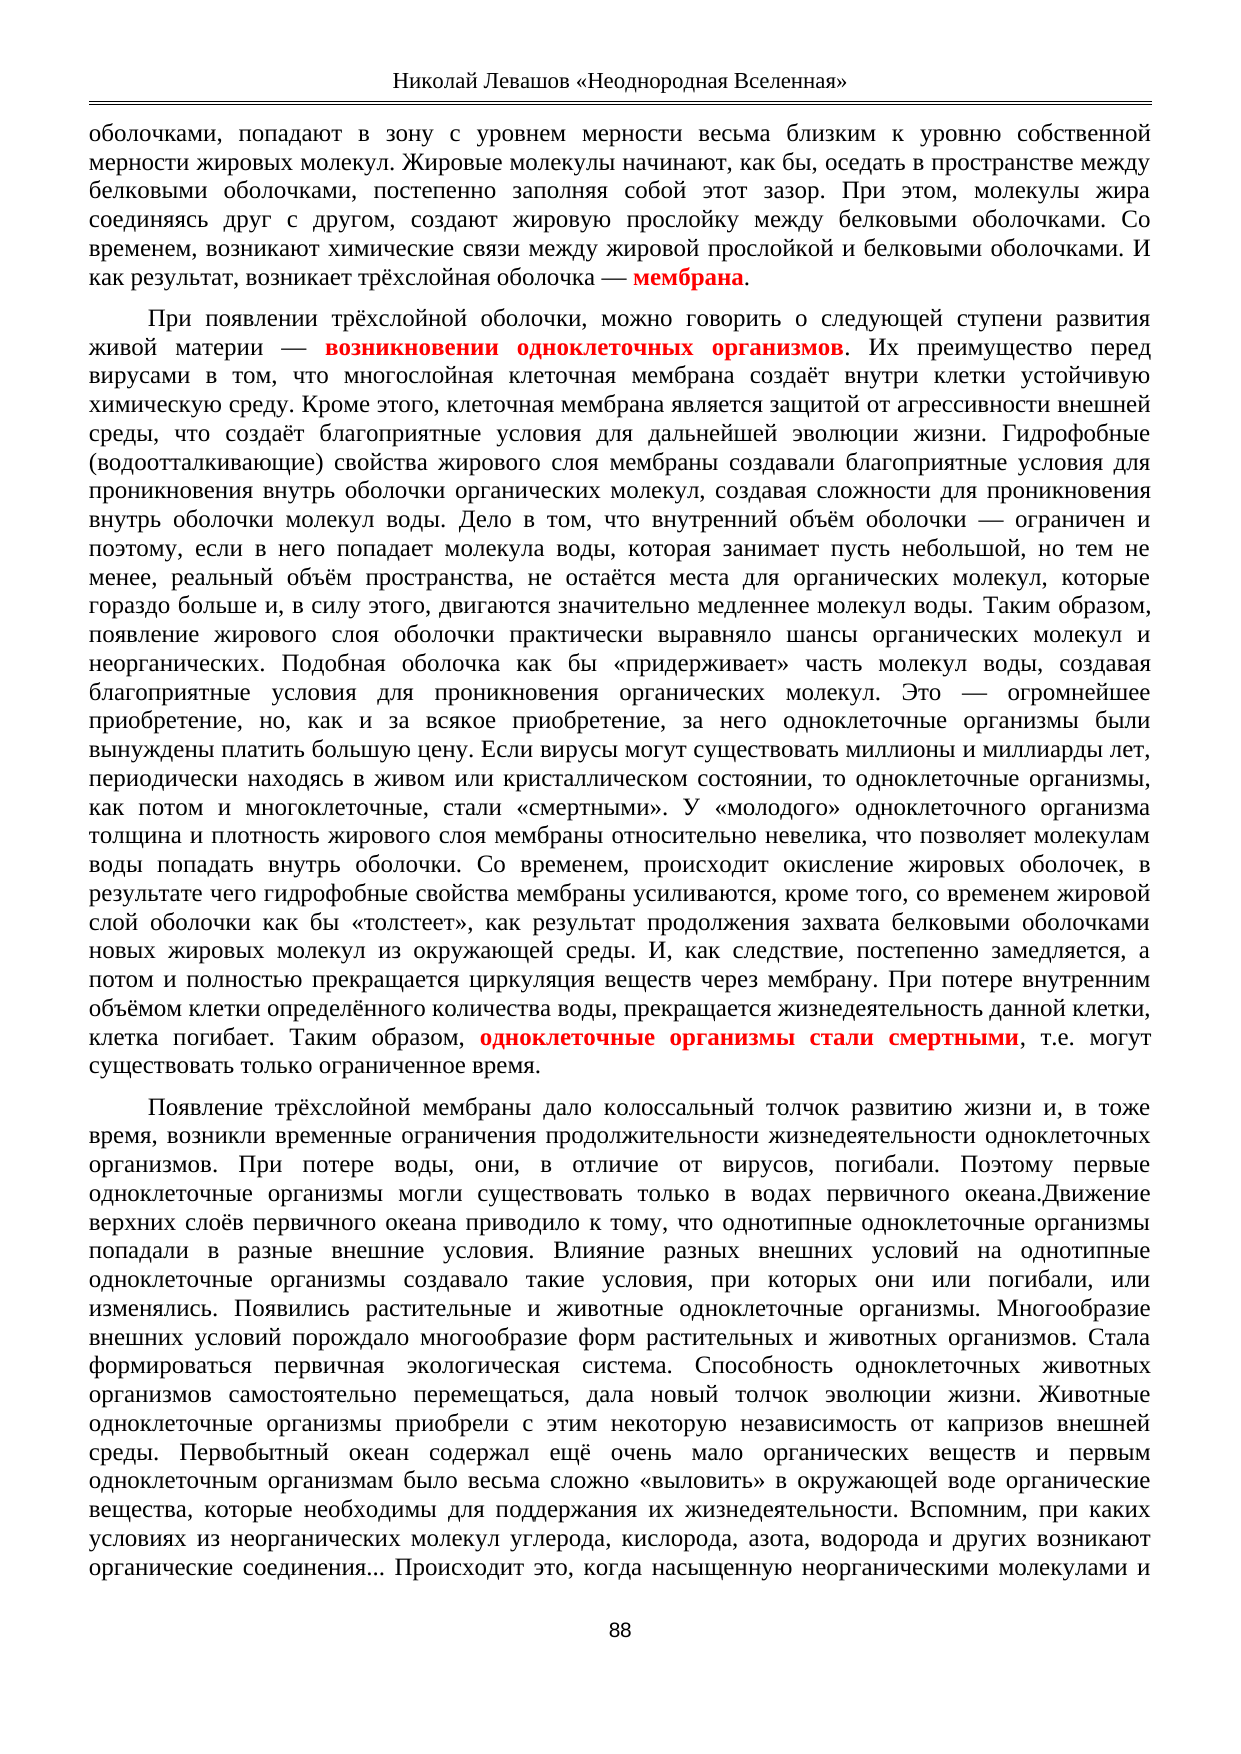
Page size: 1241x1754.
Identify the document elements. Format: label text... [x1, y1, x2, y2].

text При появлении трёхслойной оболочки, можно говорить о следующей ступени развития живой материи — возникновении одноклеточных организмов. Их преимущество перед вирусами в том, что многослойная клеточная мембрана создаёт внутри клетки устойчивую химическую среду. Кроме этого, клеточная мембрана является защитой от агрессивности внешней среды, что создаёт благоприятные условия для дальнейшей эволюции жизни. Гидрофобные (водоотталкивающие) свойства жирового слоя мембраны создавали благоприятные условия для проникновения внутрь оболочки органических молекул, создавая сложности для проникновения внутрь оболочки молекул воды. Дело в том, что внутренний объём оболочки — ограничен и поэтому, если в него попадает молекула воды, которая занимает пусть небольшой, но тем не менее, реальный объём пространства, не остаётся места для органических молекул, которые гораздо больше и, в силу этого, двигаются значительно медленнее молекул воды. Таким образом, появление жирового слоя оболочки практически выравняло шансы органических молекул и неорганических. Подобная оболочка как бы «придерживает» часть молекул воды, создавая благоприятные условия для проникновения органических молекул. Это — огромнейшее приобретение, но, как и за всякое приобретение, за него одноклеточные организмы были вынуждены платить большую цену. Если вирусы могут существовать миллионы и миллиарды лет, периодически находясь в живом или кристаллическом состоянии, то одноклеточные организмы, как потом и многоклеточные, стали «смертными». У «молодого» одноклеточного организма толщина и плотность жирового слоя мембраны относительно невелика, что позволяет молекулам воды попадать внутрь оболочки. Со временем, происходит окисление жировых оболочек, в результате чего гидрофобные свойства мембраны усиливаются, кроме того, со временем жировой слой оболочки как бы «толстеет», как результат продолжения захвата белковыми оболочками новых жировых молекул из окружающей среды. И, как следствие, постепенно замедляется, а потом и полностью прекращается циркуляция веществ через мембрану. При потере внутренним объёмом клетки определённого количества воды, прекращается жизнедеятельность данной клетки, клетка погибает. Таким образом, одноклеточные организмы стали смертными, т.е. могут существовать только ограниченное время. [89, 303, 1152, 1079]
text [89, 118, 1152, 291]
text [89, 1092, 1152, 1581]
